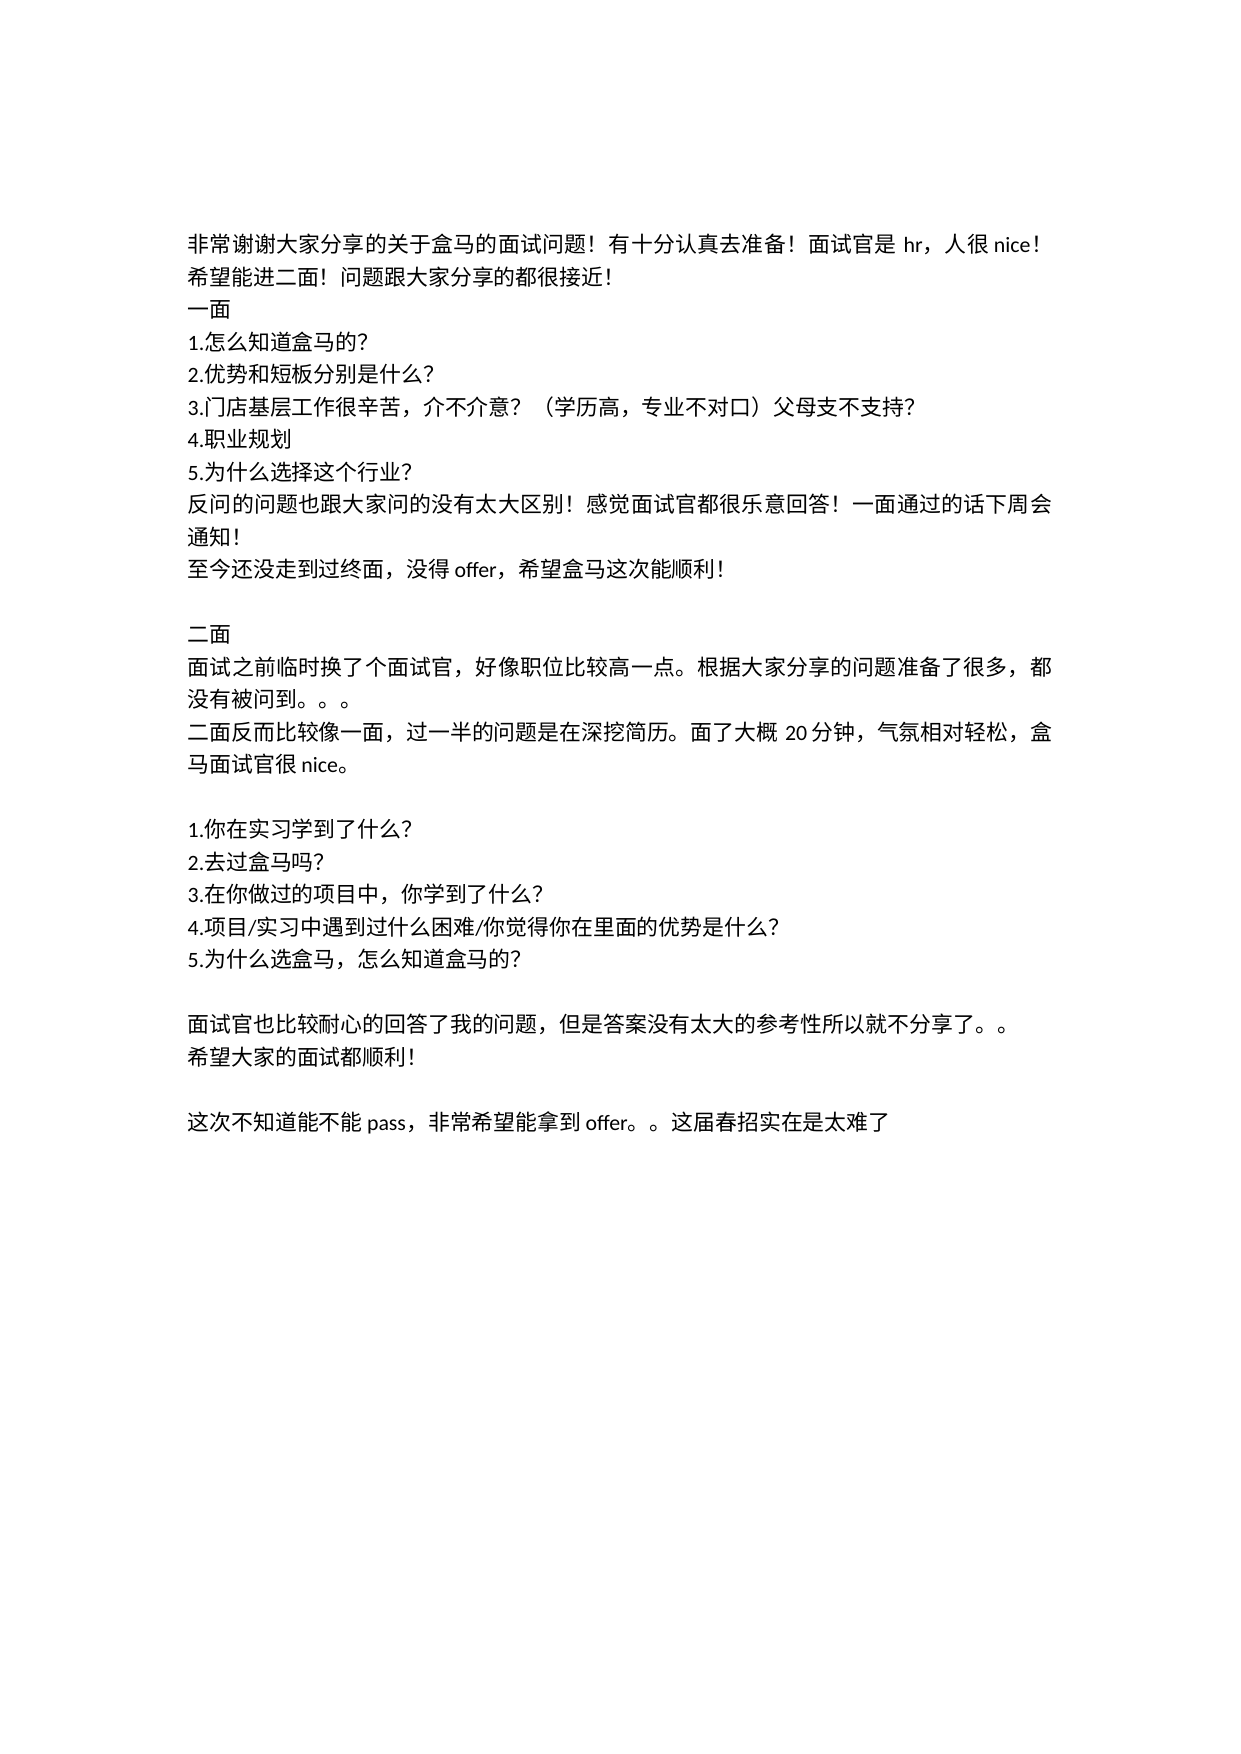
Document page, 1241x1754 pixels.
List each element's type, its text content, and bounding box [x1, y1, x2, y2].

text 至今还没走到过终面，没得offer，希望盒马这次能顺利！ [187, 552, 1053, 584]
text 5.为什么选盒马，怎么知道盒马的？ [187, 942, 1053, 974]
text 1.你在实习学到了什么？ [187, 812, 1053, 844]
text 二面反而比较像一面，过一半的问题是在深挖简历。面了大概20分钟，气氛相对轻松，盒马面试官很nice。 [187, 714, 1053, 779]
text 非常谢谢大家分享的关于盒马的面试问题！有十分认真去准备！面试官是hr，人很nice！希望能进二面！问题跟大家分享的都很接近！ [187, 227, 1053, 292]
text 希望大家的面试都顺利！ [187, 1039, 1053, 1072]
text 2.优势和短板分别是什么？ [187, 357, 1053, 389]
text 面试官也比较耐心的回答了我的问题，但是答案没有太大的参考性所以就不分享了。。 [187, 1007, 1053, 1039]
text 一面 [187, 292, 1053, 324]
text 这次不知道能不能pass，非常希望能拿到offer。。这届春招实在是太难了 [187, 1104, 1053, 1137]
text 反问的问题也跟大家问的没有太大区别！感觉面试官都很乐意回答！一面通过的话下周会通知！ [187, 487, 1053, 552]
text 3.门店基层工作很辛苦，介不介意？（学历高，专业不对口）父母支不支持？ [187, 389, 1053, 422]
text 面试之前临时换了个面试官，好像职位比较高一点。根据大家分享的问题准备了很多，都没有被问到。。。 [187, 649, 1053, 714]
text 2.去过盒马吗？ [187, 844, 1053, 877]
text 4.项目/实习中遇到过什么困难/你觉得你在里面的优势是什么？ [187, 909, 1053, 942]
text 5.为什么选择这个行业？ [187, 454, 1053, 487]
text 1.怎么知道盒马的？ [187, 324, 1053, 357]
text 二面 [187, 617, 1053, 649]
text 3.在你做过的项目中，你学到了什么？ [187, 877, 1053, 909]
text 4.职业规划 [187, 422, 1053, 454]
